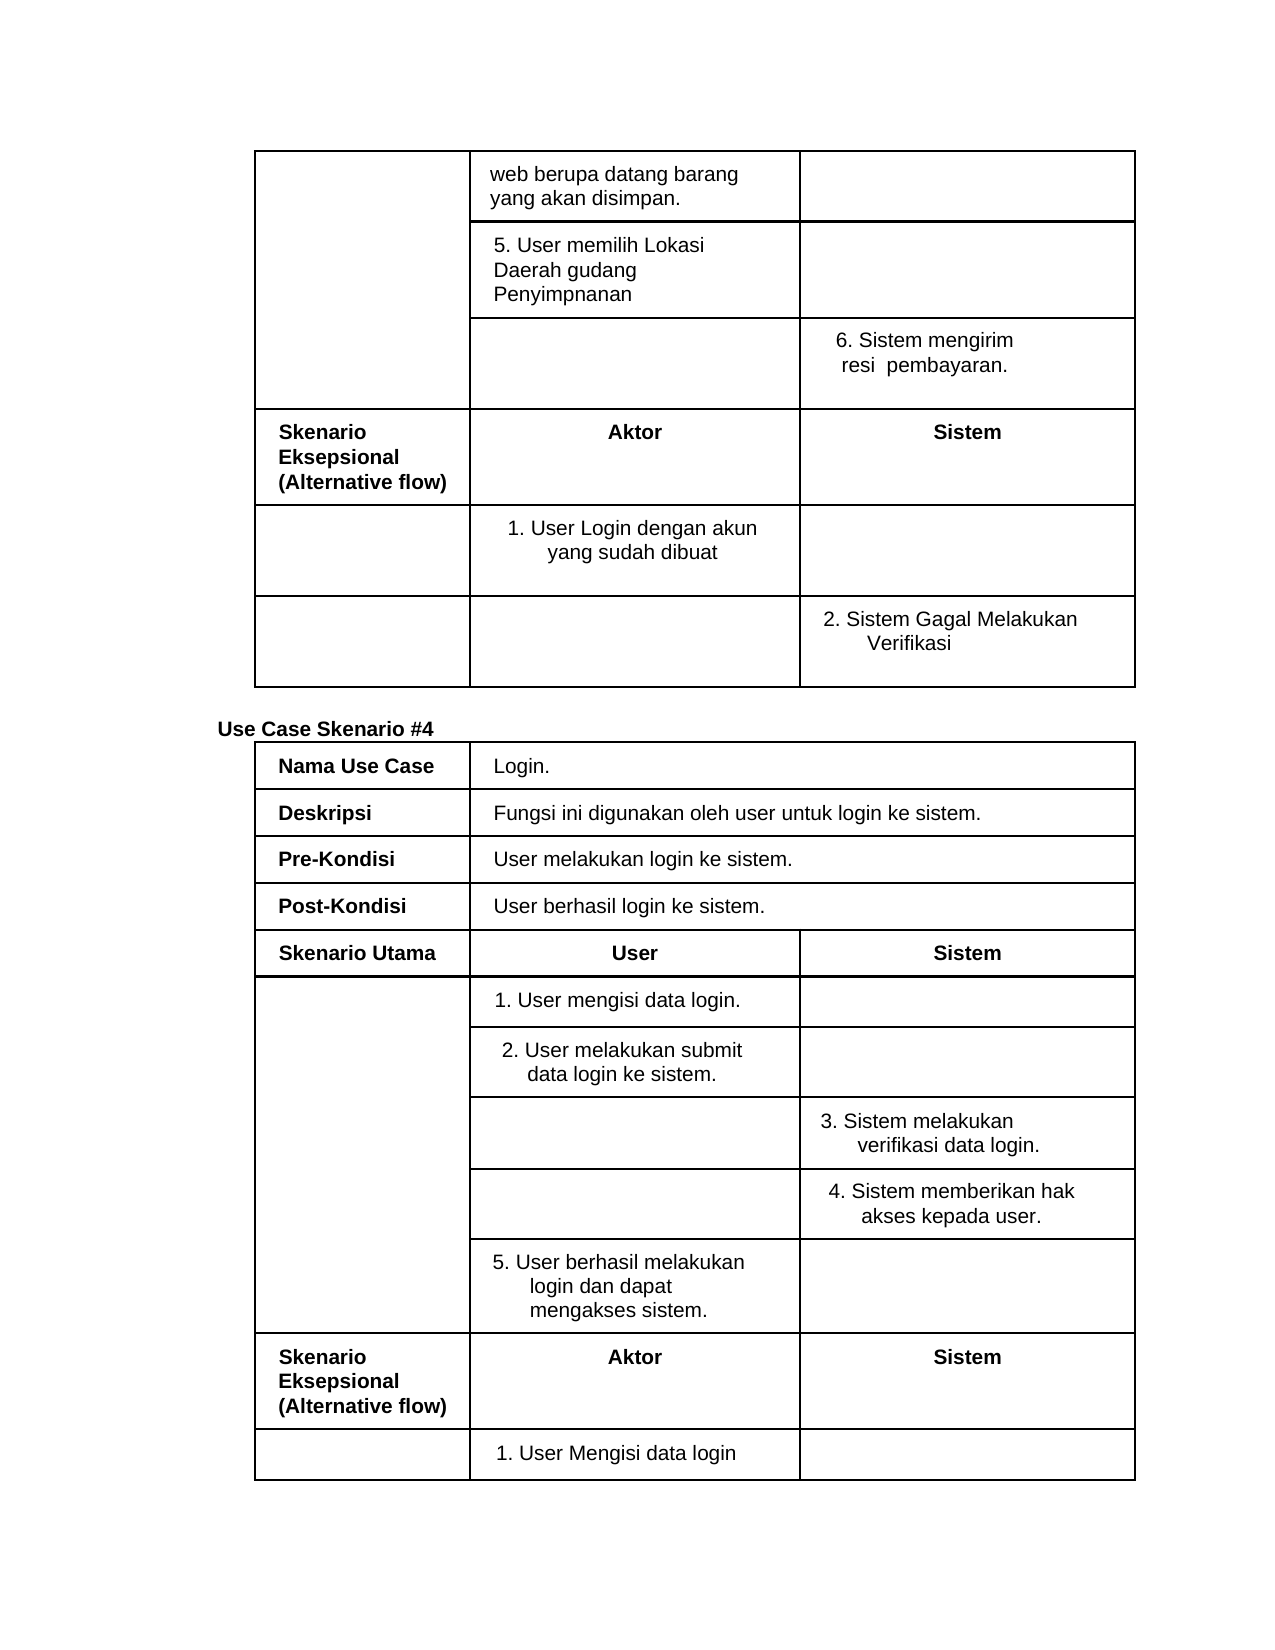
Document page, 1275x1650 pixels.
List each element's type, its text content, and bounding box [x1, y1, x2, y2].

table_cell User berhasil login ke sistem. [471, 884, 1134, 928]
table_cell [801, 152, 1134, 220]
table_cell Aktor [471, 410, 799, 504]
table_cell [471, 319, 799, 408]
table_cell 3. Sistem melakukan verifikasi data login. [801, 1098, 1134, 1168]
table_cell Skenario Eksepsional (Alternative flow) [256, 1334, 469, 1428]
table_cell [256, 1430, 469, 1479]
text Use Case Skenario #4 [217, 717, 1125, 741]
table_header Nama Use Case [256, 743, 469, 788]
table_cell [471, 1170, 799, 1238]
table_cell User melakukan login ke sistem. [471, 837, 1134, 882]
table_cell Aktor [471, 1334, 799, 1428]
table_cell [801, 223, 1134, 317]
table_cell [471, 1098, 799, 1168]
table_cell Pre-Kondisi [256, 837, 469, 882]
table_cell [256, 978, 469, 1332]
table_cell Skenario Utama [256, 931, 469, 975]
table_cell Sistem [801, 410, 1134, 504]
table_cell [471, 597, 799, 686]
table_cell [801, 1240, 1134, 1332]
table_cell [256, 506, 469, 595]
table_cell 2. Sistem Gagal Melakukan Verifikasi [801, 597, 1134, 686]
table_cell 1. User mengisi data login. [471, 978, 799, 1026]
table_cell [801, 978, 1134, 1026]
table_cell Fungsi ini digunakan oleh user untuk login ke sistem. [471, 790, 1134, 835]
table_cell Sistem [801, 931, 1134, 975]
table_cell [801, 1028, 1134, 1096]
table_cell Post-Kondisi [256, 884, 469, 928]
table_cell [471, 152, 799, 220]
table_cell 1. User Login dengan akun yang sudah dibuat [471, 506, 799, 595]
table_cell 2. User melakukan submit data login ke sistem. [471, 1028, 799, 1096]
table_cell Sistem [801, 1334, 1134, 1428]
table_cell Deskripsi [256, 790, 469, 835]
table_cell 5. User berhasil melakukan login dan dapat mengakses sistem. [471, 1240, 799, 1332]
table_cell 5. User memilih Lokasi Daerah gudang Penyimpnanan [471, 223, 799, 317]
table_cell User [471, 931, 799, 975]
table_cell 6. Sistem mengirim resi pembayaran. [801, 319, 1134, 408]
table_cell Skenario Eksepsional (Alternative flow) [256, 410, 469, 504]
table_cell 4. Sistem memberikan hak akses kepada user. [801, 1170, 1134, 1238]
table_cell [801, 1430, 1134, 1479]
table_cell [471, 1430, 799, 1479]
table_header Login. [471, 743, 1134, 788]
table_cell [256, 597, 469, 686]
table_cell [801, 506, 1134, 595]
